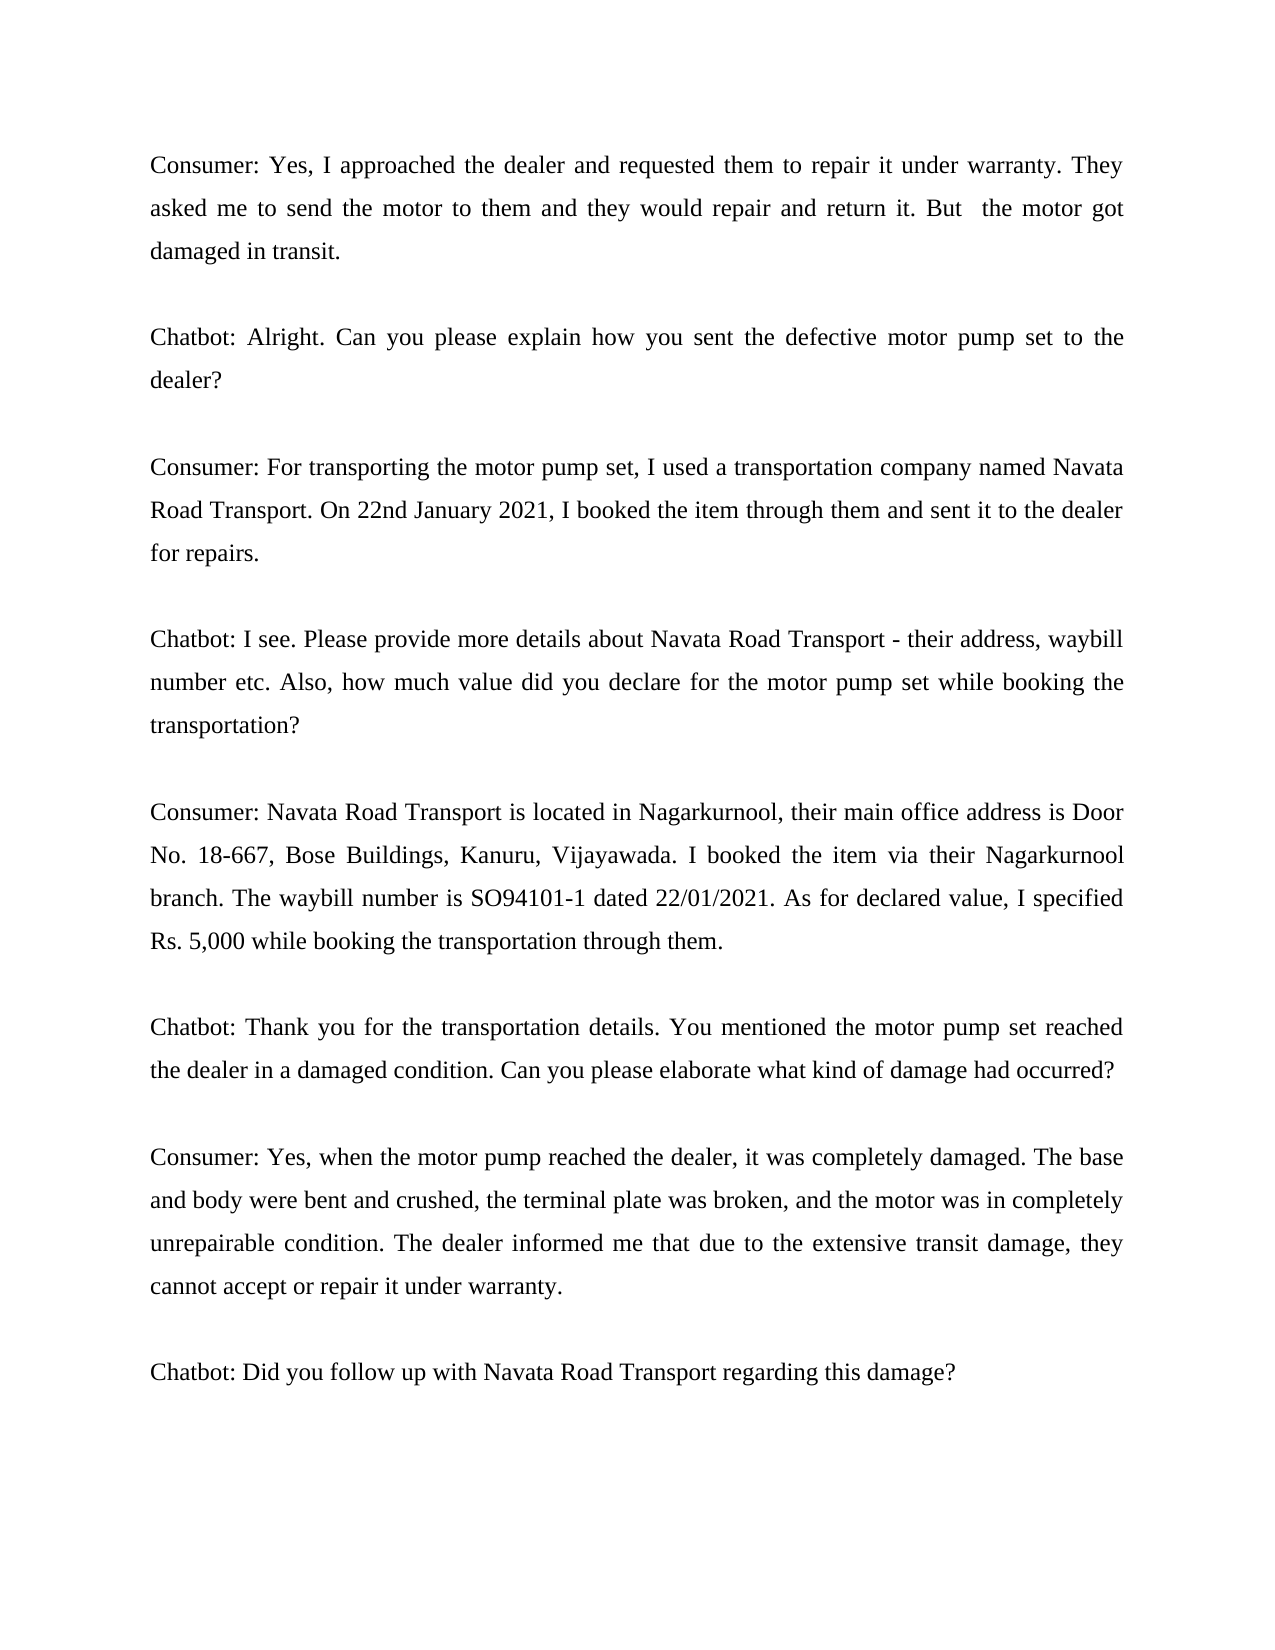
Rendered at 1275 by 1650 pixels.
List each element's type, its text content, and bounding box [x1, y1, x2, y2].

text Consumer: For transporting the motor pump set, I used a transportation company named Navata Road Transport. On 22nd January 2021, I booked the item through them and sent it to the dealer for repairs. [150, 452, 1125, 567]
text Chatbot: I see. Please provide more details about Navata Road Transport - their address, waybill number etc. Also, how much value did you declare for the motor pump set while booking the transportation? [150, 624, 1125, 739]
text Consumer: Yes, when the motor pump reached the dealer, it was completely damaged. The base and body were bent and crushed, the terminal plate was broken, and the motor was in completely unrepairable condition. The dealer informed me that due to the extensive transit damage, they cannot accept or repair it under warranty. [150, 1142, 1125, 1300]
text Consumer: Yes, I approached the dealer and requested them to repair it under warranty. They asked me to send the motor to them and they would repair and return it. But the motor got damaged in transit. [150, 150, 1125, 265]
text Consumer: Navata Road Transport is located in Nagarkurnool, their main office address is Door No. 18-667, Bose Buildings, Kanuru, Vijayawada. I booked the item via their Nagarkurnool branch. The waybill number is SO94101-1 dated 22/01/2021. As for declared value, I specified Rs. 5,000 while booking the transportation through them. [150, 797, 1125, 955]
text Chatbot: Alright. Can you please explain how you sent the defective motor pump set to the dealer? [150, 322, 1125, 394]
text Chatbot: Thank you for the transportation details. You mentioned the motor pump set reached the dealer in a damaged condition. Can you please elaborate what kind of damage had occurred? [150, 1012, 1125, 1084]
text Chatbot: Did you follow up with Navata Road Transport regarding this damage? [150, 1357, 1125, 1386]
